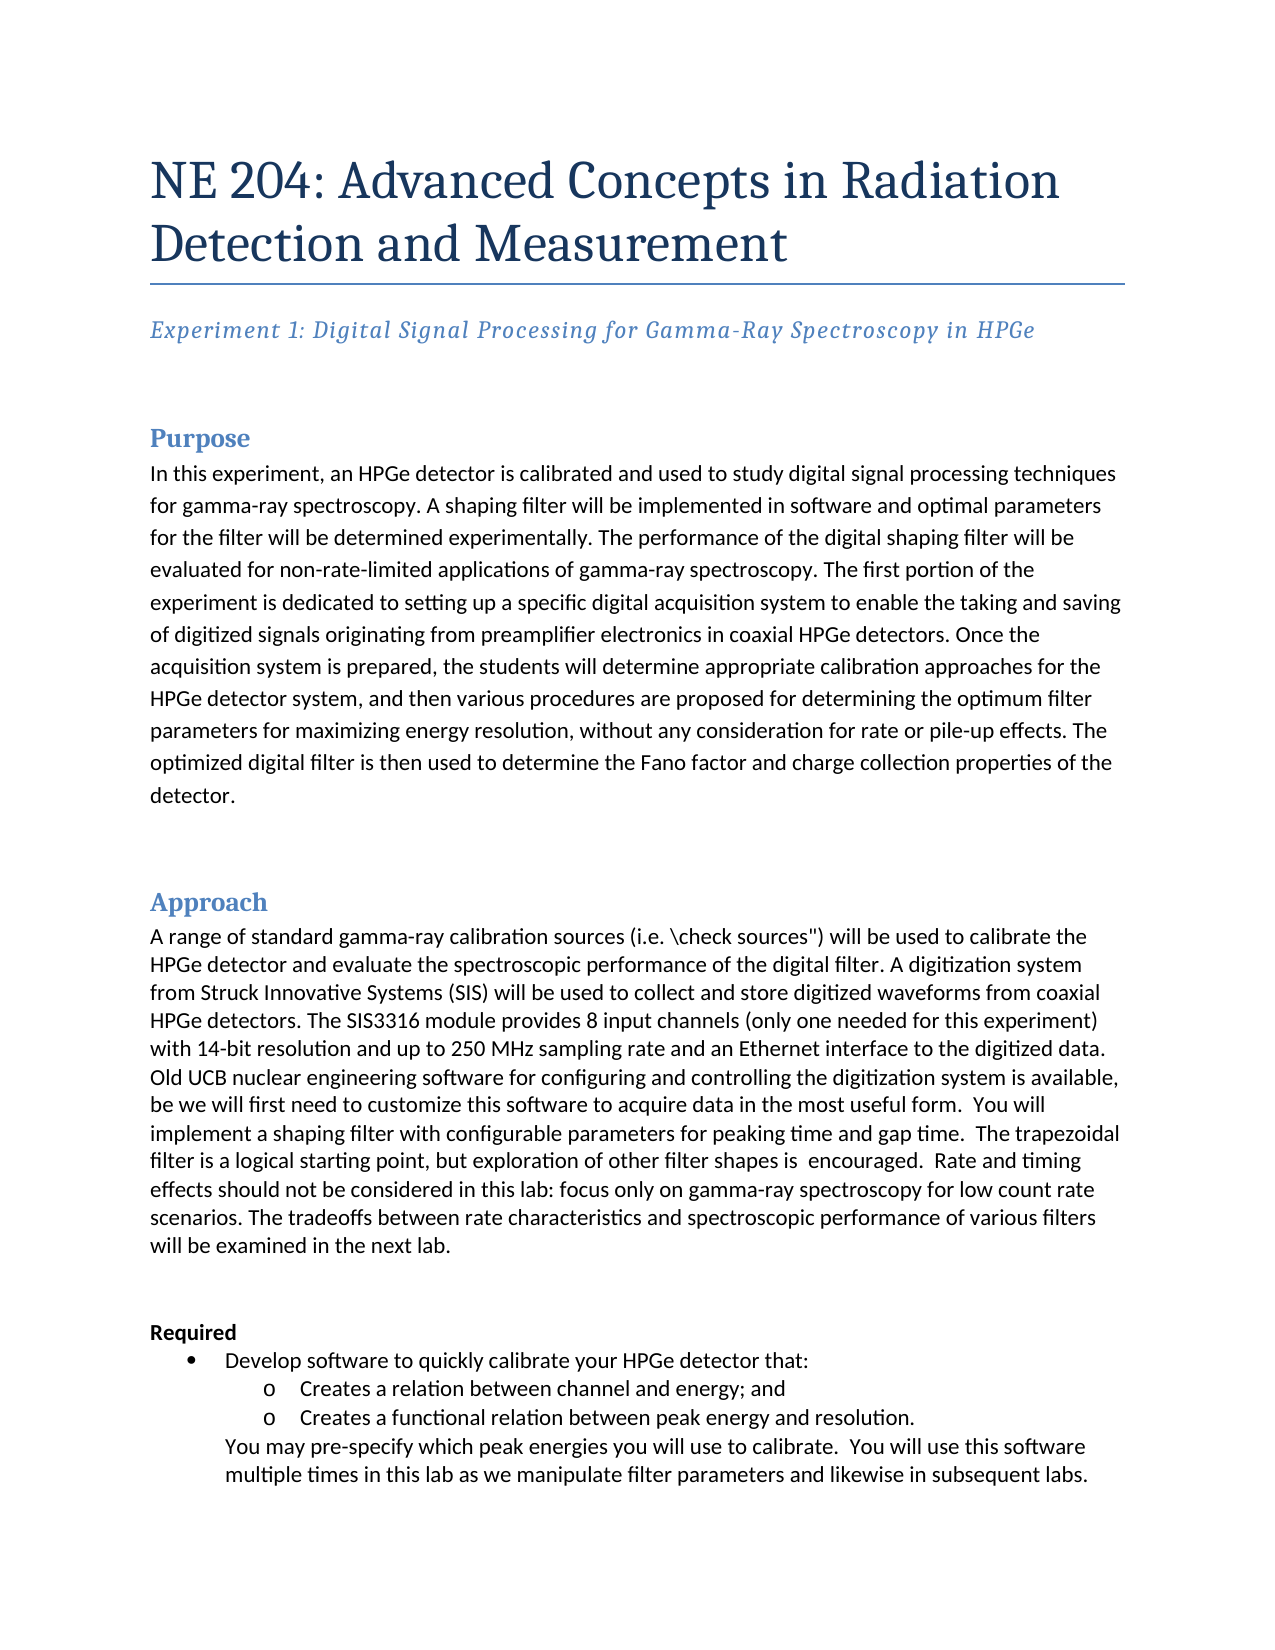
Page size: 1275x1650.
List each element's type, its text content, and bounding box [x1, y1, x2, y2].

list Creates a functional relation between peak energy and resolution. [262, 1403, 1125, 1432]
title NE 204: Advanced Concepts in Radiation Detection and Measurement [150, 150, 1125, 283]
subtitle Experiment 1: Digital Signal Processing for Gamma-Ray Spectroscopy in HPGe [150, 316, 1125, 345]
list Develop software to quickly calibrate your HPGe detector that: [187, 1346, 1125, 1374]
text In this experiment, an HPGe detector is calibrated and used to study digital signal processing techniques for gamma-ray spectroscopy. A shaping filter will be implemented in software and optimal parameters for the filter will be determined experimentally. The performance of the digital shaping filter will be evaluated for non-rate-limited applications of gamma-ray spectroscopy. The first portion of the experiment is dedicated to setting up a specific digital acquisition system to enable the taking and saving of digitized signals originating from preamplifier electronics in coaxial HPGe detectors. Once the acquisition system is prepared, the students will determine appropriate calibration approaches for the HPGe detector system, and then various procedures are proposed for determining the optimum filter parameters for maximizing energy resolution, without any consideration for rate or pile-up effects. The optimized digital filter is then used to determine the Fano factor and charge collection properties of the detector. [150, 459, 1125, 809]
list You may pre-specify which peak energies you will use to calibrate. You will use this software multiple times in this lab as we manipulate filter parameters and likewise in subsequent labs. [225, 1432, 1125, 1488]
subtitle Approach [150, 887, 1125, 918]
subtitle Purpose [150, 423, 1125, 454]
list Creates a relation between channel and energy; and [262, 1374, 1125, 1403]
text Required [150, 1318, 1125, 1346]
text A range of standard gamma-ray calibration sources (i.e. \check sources") will be used to calibrate the HPGe detector and evaluate the spectroscopic performance of the digital filter. A digitization system from Struck Innovative Systems (SIS) will be used to collect and store digitized waveforms from coaxial HPGe detectors. The SIS3316 module provides 8 input channels (only one needed for this experiment) with 14-bit resolution and up to 250 MHz sampling rate and an Ethernet interface to the digitized data. Old UCB nuclear engineering software for configuring and controlling the digitization system is available, be we will first need to customize this software to acquire data in the most useful form. You will implement a shaping filter with configurable parameters for peaking time and gap time. The trapezoidal filter is a logical starting point, but exploration of other filter shapes is encouraged. Rate and timing effects should not be considered in this lab: focus only on gamma-ray spectroscopy for low count rate scenarios. The tradeoffs between rate characteristics and spectroscopic performance of various filters will be examined in the next lab. [150, 922, 1125, 1259]
